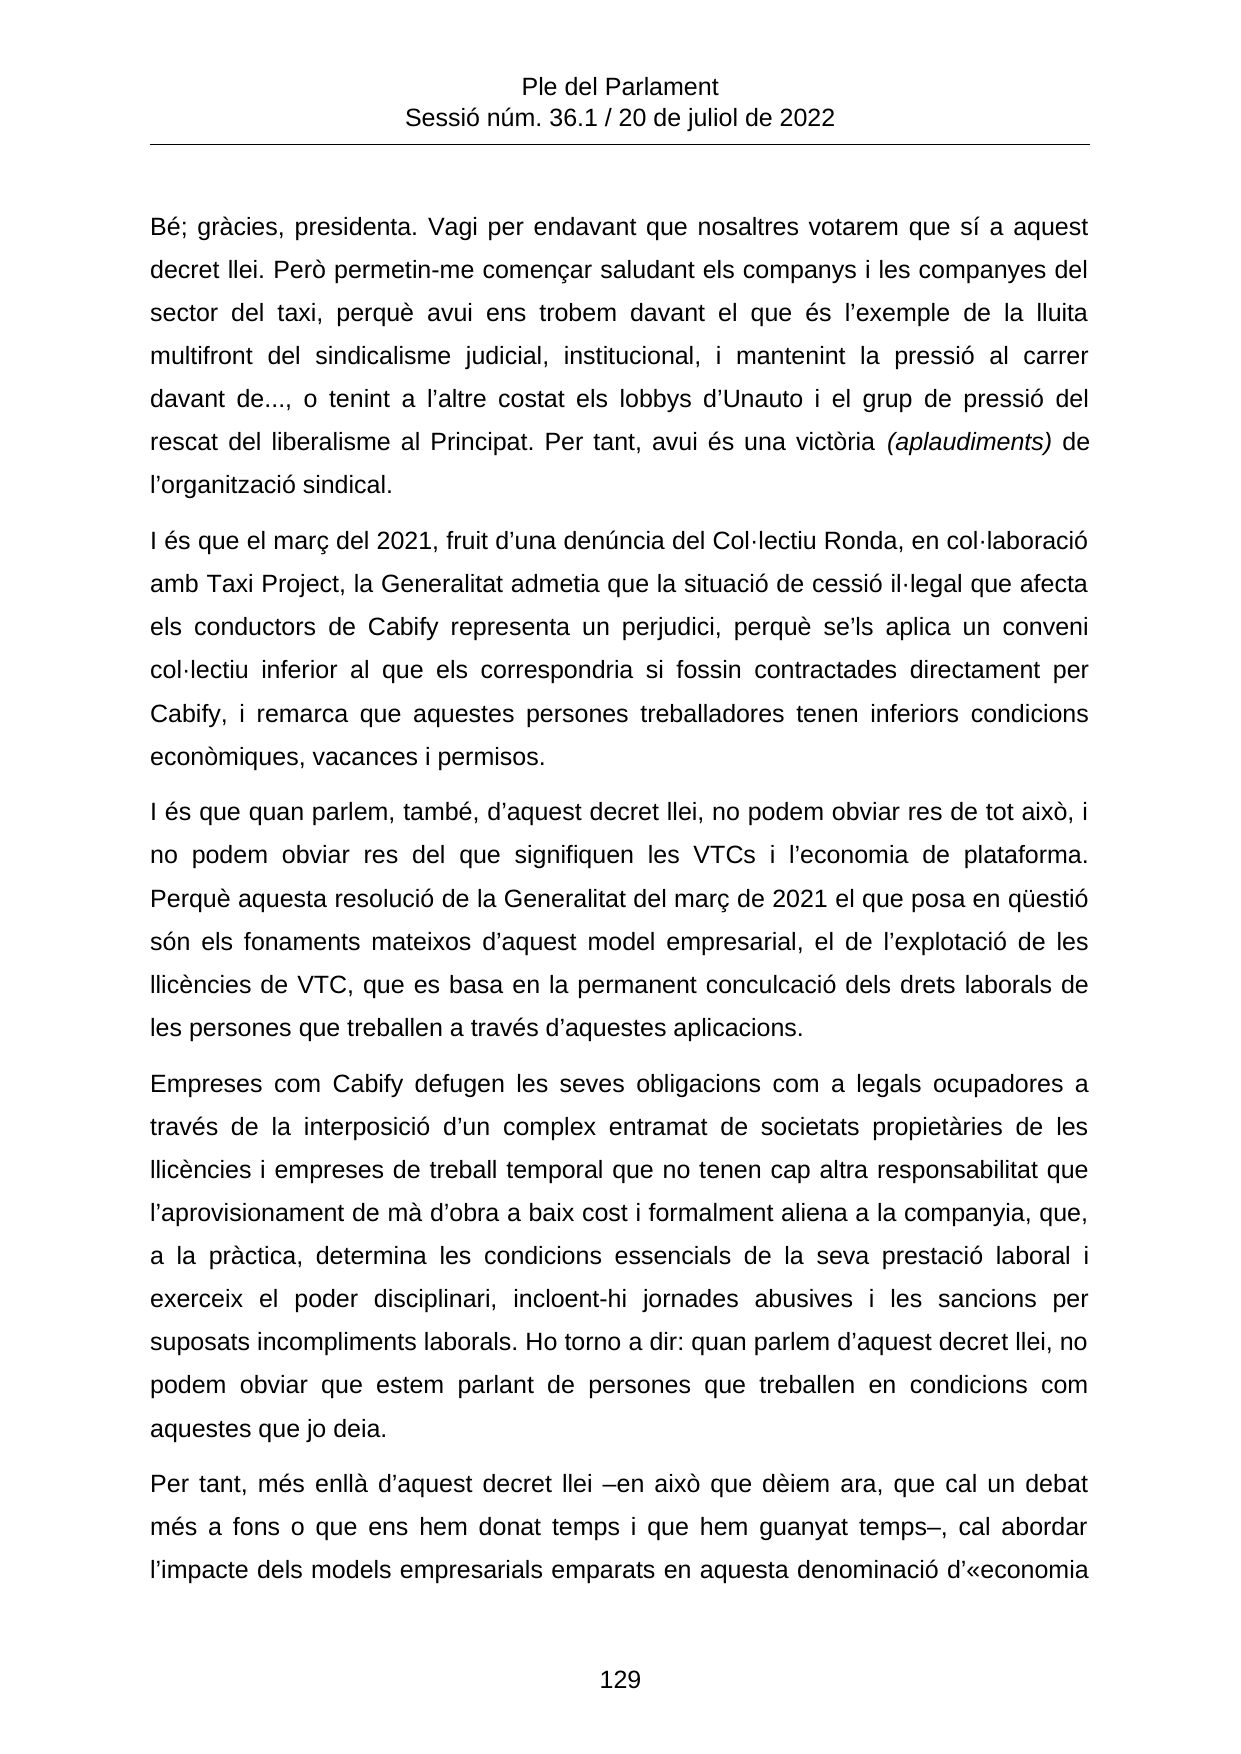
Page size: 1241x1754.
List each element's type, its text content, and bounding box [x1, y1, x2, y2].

text Bé; gràcies, presidenta. Vagi per endavant que nosaltres votarem que sí a aquest decret llei. Però permetin-me començar saludant els companys i les companyes del sector del taxi, perquè avui ens trobem davant el que és l’exemple de la lluita multifront del sindicalisme judicial, institucional, i mantenint la pressió al carrer davant de..., o tenint a l’altre costat els lobbys d’Unauto i el grup de pressió del rescat del liberalisme al Principat. Per tant, avui és una victòria (aplaudiments) de l’organització sindical. [150, 212, 1090, 499]
text I és que el març del 2021, fruit d’una denúncia del Col·lectiu Ronda, en col·laboració amb Taxi Project, la Generalitat admetia que la situació de cessió il·legal que afecta els conductors de Cabify representa un perjudici, perquè se’ls aplica un conveni col·lectiu inferior al que els correspondria si fossin contractades directament per Cabify, i remarca que aquestes persones treballadores tenen inferiors condicions econòmiques, vacances i permisos. [150, 526, 1090, 771]
text I és que quan parlem, també, d’aquest decret llei, no podem obviar res de tot això, i no podem obviar res del que signifiquen les VTCs i l’economia de plataforma. Perquè aquesta resolució de la Generalitat del març de 2021 el que posa en qüestió són els fonaments mateixos d’aquest model empresarial, el de l’explotació de les llicències de VTC, que es basa en la permanent conculcació dels drets laborals de les persones que treballen a través d’aquestes aplicacions. [150, 797, 1090, 1042]
text Empreses com Cabify defugen les seves obligacions com a legals ocupadores a través de la interposició d’un complex entramat de societats propietàries de les llicències i empreses de treball temporal que no tenen cap altra responsabilitat que l’aprovisionament de mà d’obra a baix cost i formalment aliena a la companyia, que, a la pràctica, determina les condicions essencials de la seva prestació laboral i exerceix el poder disciplinari, incloent-hi jornades abusives i les sancions per suposats incompliments laborals. Ho torno a dir: quan parlem d’aquest decret llei, no podem obviar que estem parlant de persones que treballen en condicions com aquestes que jo deia. [150, 1069, 1090, 1442]
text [150, 1469, 1090, 1584]
